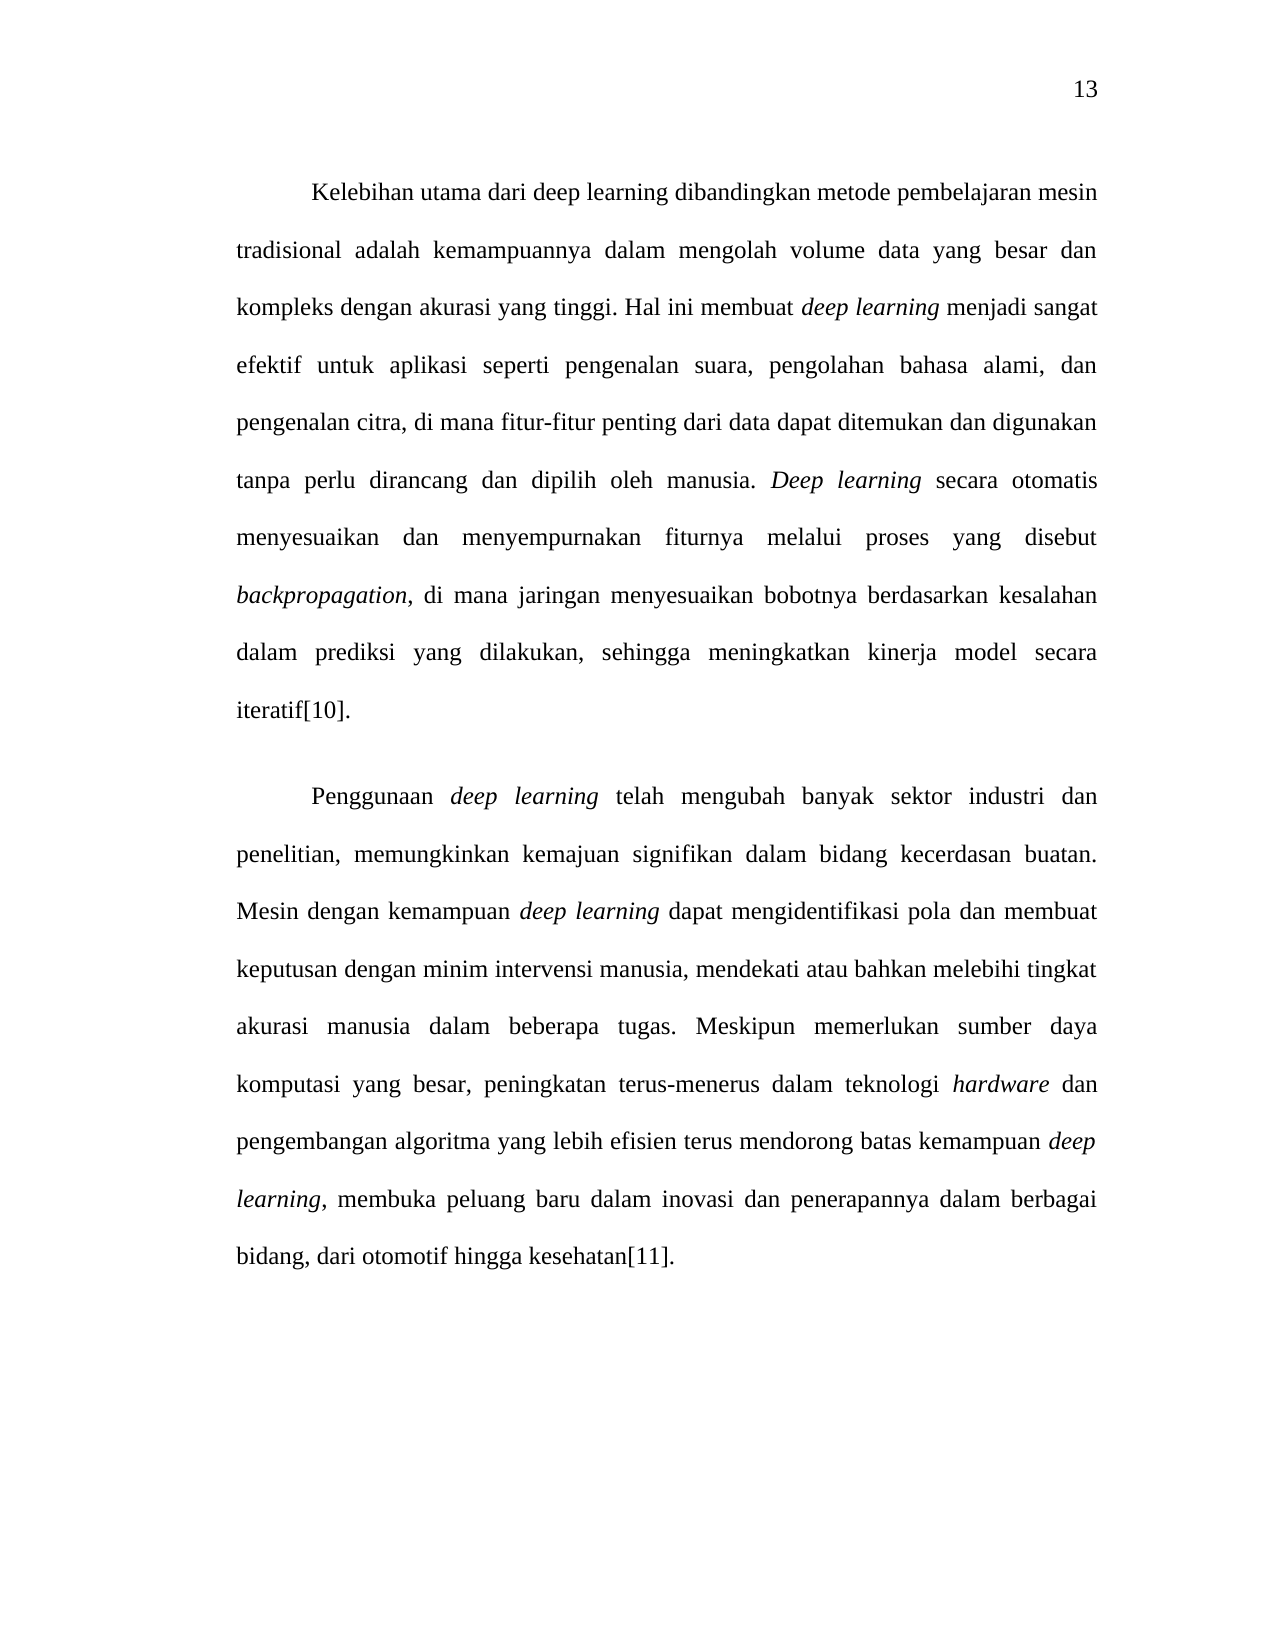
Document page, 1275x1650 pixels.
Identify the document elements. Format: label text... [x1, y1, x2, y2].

text Kelebihan utama dari deep learning dibandingkan metode pembelajaran mesin tradisional adalah kemampuannya dalam mengolah volume data yang besar dan kompleks dengan akurasi yang tinggi. Hal ini membuat deep learning menjadi sangat efektif untuk aplikasi seperti pengenalan suara, pengolahan bahasa alami, dan pengenalan citra, di mana fitur-fitur penting dari data dapat ditemukan dan digunakan tanpa perlu dirancang dan dipilih oleh manusia. Deep learning secara otomatis menyesuaikan dan menyempurnakan fiturnya melalui proses yang disebut backpropagation, di mana jaringan menyesuaikan bobotnya berdasarkan kesalahan dalam prediksi yang dilakukan, sehingga meningkatkan kinerja model secara iteratif[10]. [236, 177, 1098, 723]
text Penggunaan deep learning telah mengubah banyak sektor industri dan penelitian, memungkinkan kemajuan signifikan dalam bidang kecerdasan buatan. Mesin dengan kemampuan deep learning dapat mengidentifikasi pola dan membuat keputusan dengan minim intervensi manusia, mendekati atau bahkan melebihi tingkat akurasi manusia dalam beberapa tugas. Meskipun memerlukan sumber daya komputasi yang besar, peningkatan terus-menerus dalam teknologi hardware dan pengembangan algoritma yang lebih efisien terus mendorong batas kemampuan deep learning, membuka peluang baru dalam inovasi dan penerapannya dalam berbagai bidang, dari otomotif hingga kesehatan[11]. [236, 781, 1098, 1270]
